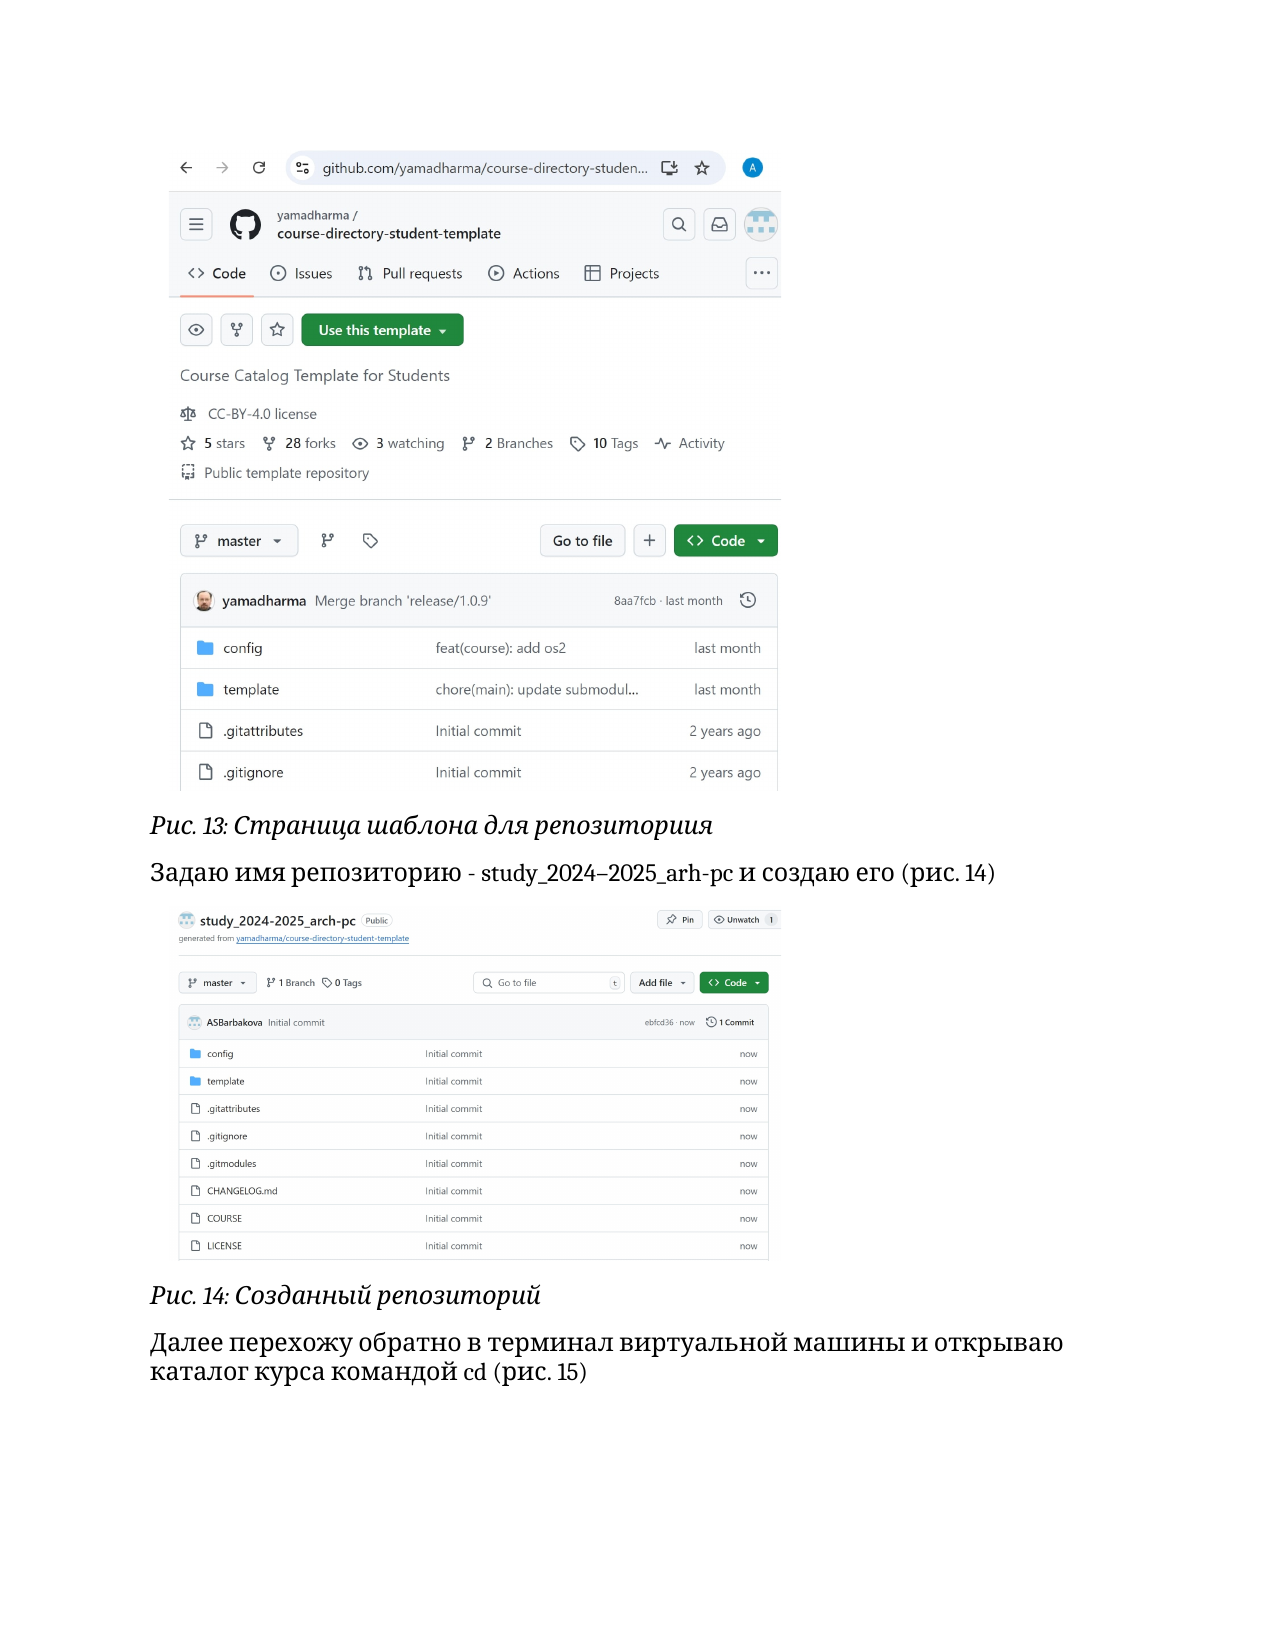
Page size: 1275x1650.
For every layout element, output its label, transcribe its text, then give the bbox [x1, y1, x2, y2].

text Рис. 13: Страница шаблона для репозиториия [150, 812, 1125, 840]
picture [168, 150, 782, 791]
text Задаю имя репозиторию - study_2024–2025_arh-pc и создаю его (рис. 14) [150, 859, 1125, 888]
text Рис. 14: Созданный репозиторий [150, 1282, 1125, 1310]
picture [168, 906, 782, 1261]
text Далее перехожу обратно в терминал виртуальной машины и открываю каталог курса командой cd (рис. 15) [150, 1329, 1125, 1387]
